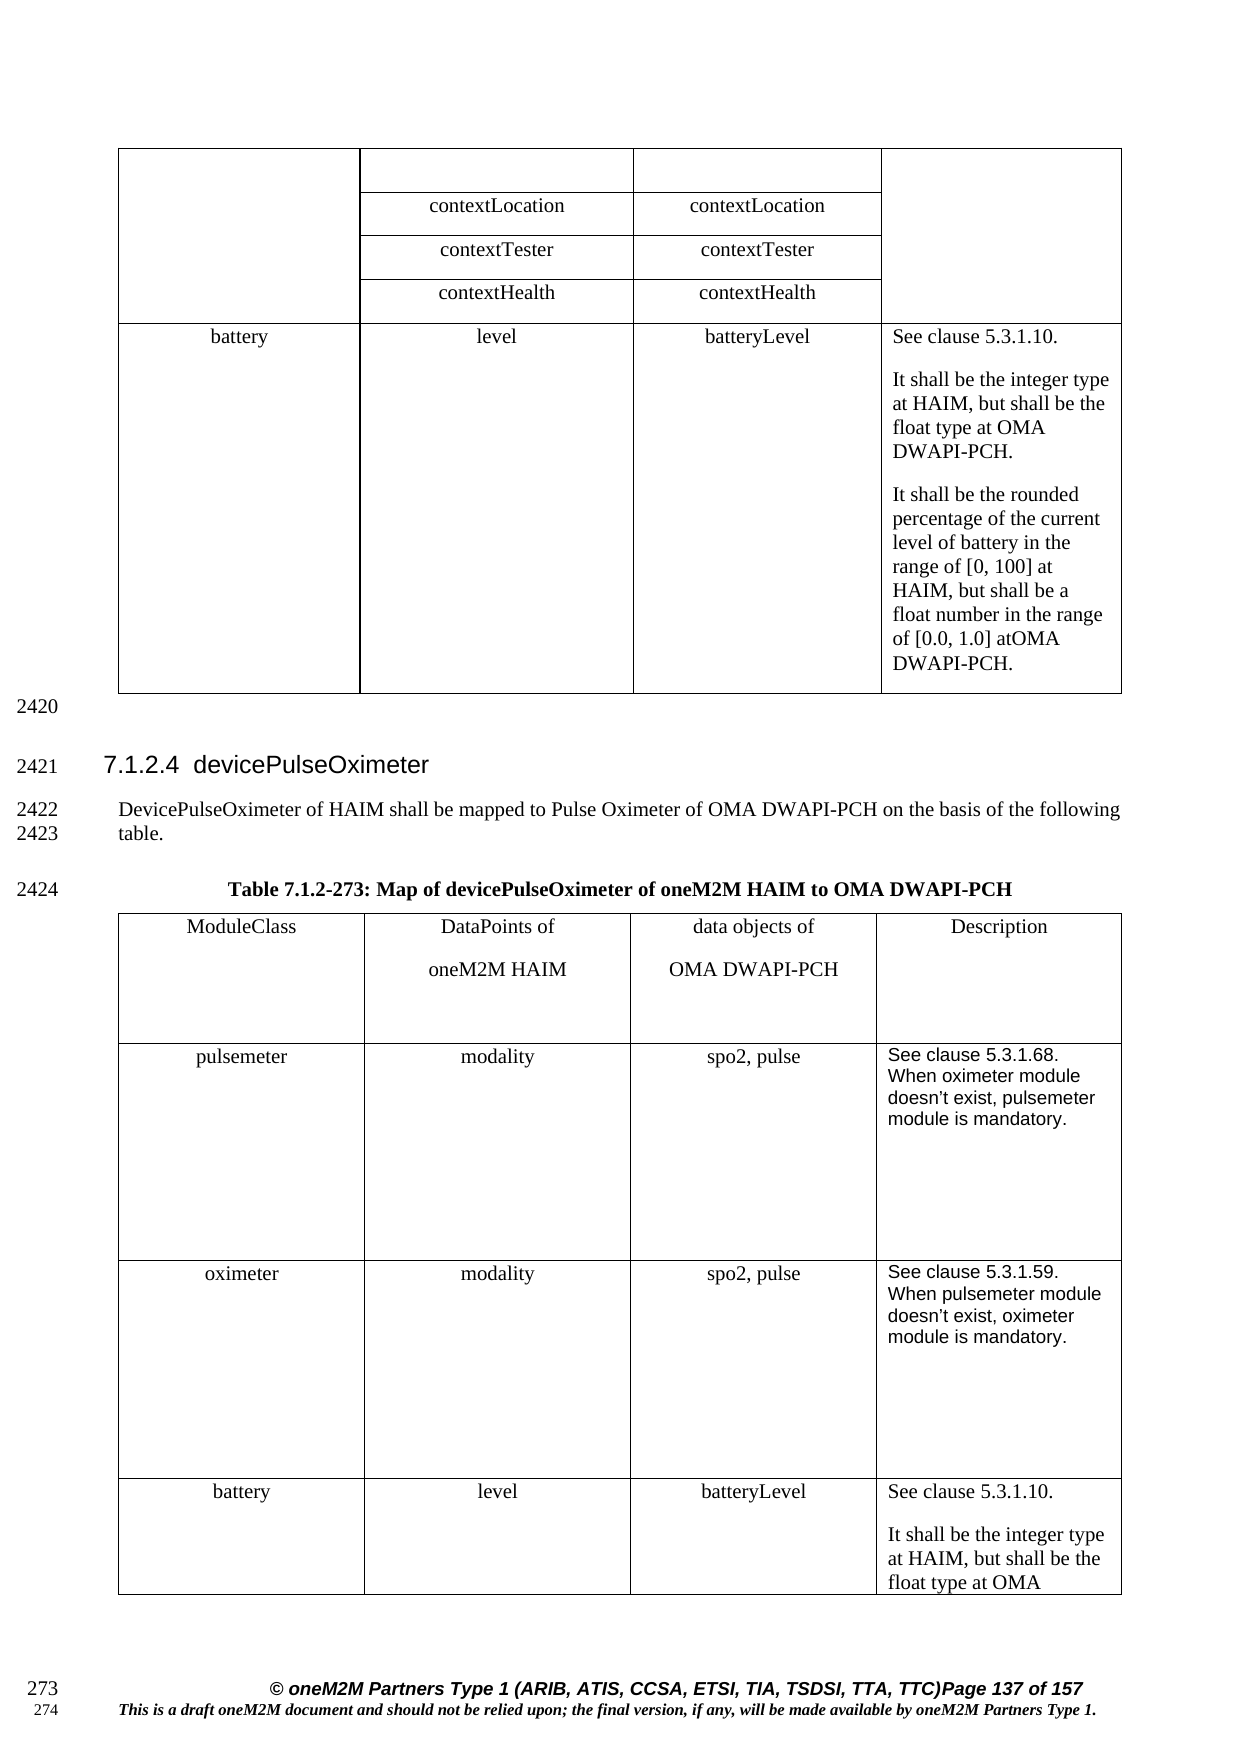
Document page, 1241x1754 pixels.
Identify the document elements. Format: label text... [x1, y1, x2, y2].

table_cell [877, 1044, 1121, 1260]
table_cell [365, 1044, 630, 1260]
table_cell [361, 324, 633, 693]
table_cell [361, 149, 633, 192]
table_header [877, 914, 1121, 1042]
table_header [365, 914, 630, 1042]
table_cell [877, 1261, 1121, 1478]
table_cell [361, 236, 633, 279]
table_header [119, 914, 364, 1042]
subtitle devicePulseOximeter [103, 749, 1122, 778]
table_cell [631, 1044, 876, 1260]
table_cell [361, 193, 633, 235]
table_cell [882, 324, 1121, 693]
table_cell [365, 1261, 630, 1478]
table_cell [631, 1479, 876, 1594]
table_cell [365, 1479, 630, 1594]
text DevicePulseOximeter of HAIM shall be mapped to Pulse Oximeter of OMA DWAPI-PCH on the basis of the following table. [118, 797, 1122, 845]
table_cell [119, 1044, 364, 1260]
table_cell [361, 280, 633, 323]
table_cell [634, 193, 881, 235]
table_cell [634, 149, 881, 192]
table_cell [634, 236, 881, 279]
text Table 7.1.2-6: Map of devicePulseOximeter of oneM2M HAIM to OMA DWAPI-PCH [118, 876, 1122, 901]
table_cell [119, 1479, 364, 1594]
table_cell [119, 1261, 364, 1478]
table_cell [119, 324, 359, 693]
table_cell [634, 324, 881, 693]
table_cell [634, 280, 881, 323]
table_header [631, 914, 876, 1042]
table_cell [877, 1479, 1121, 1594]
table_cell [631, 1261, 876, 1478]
